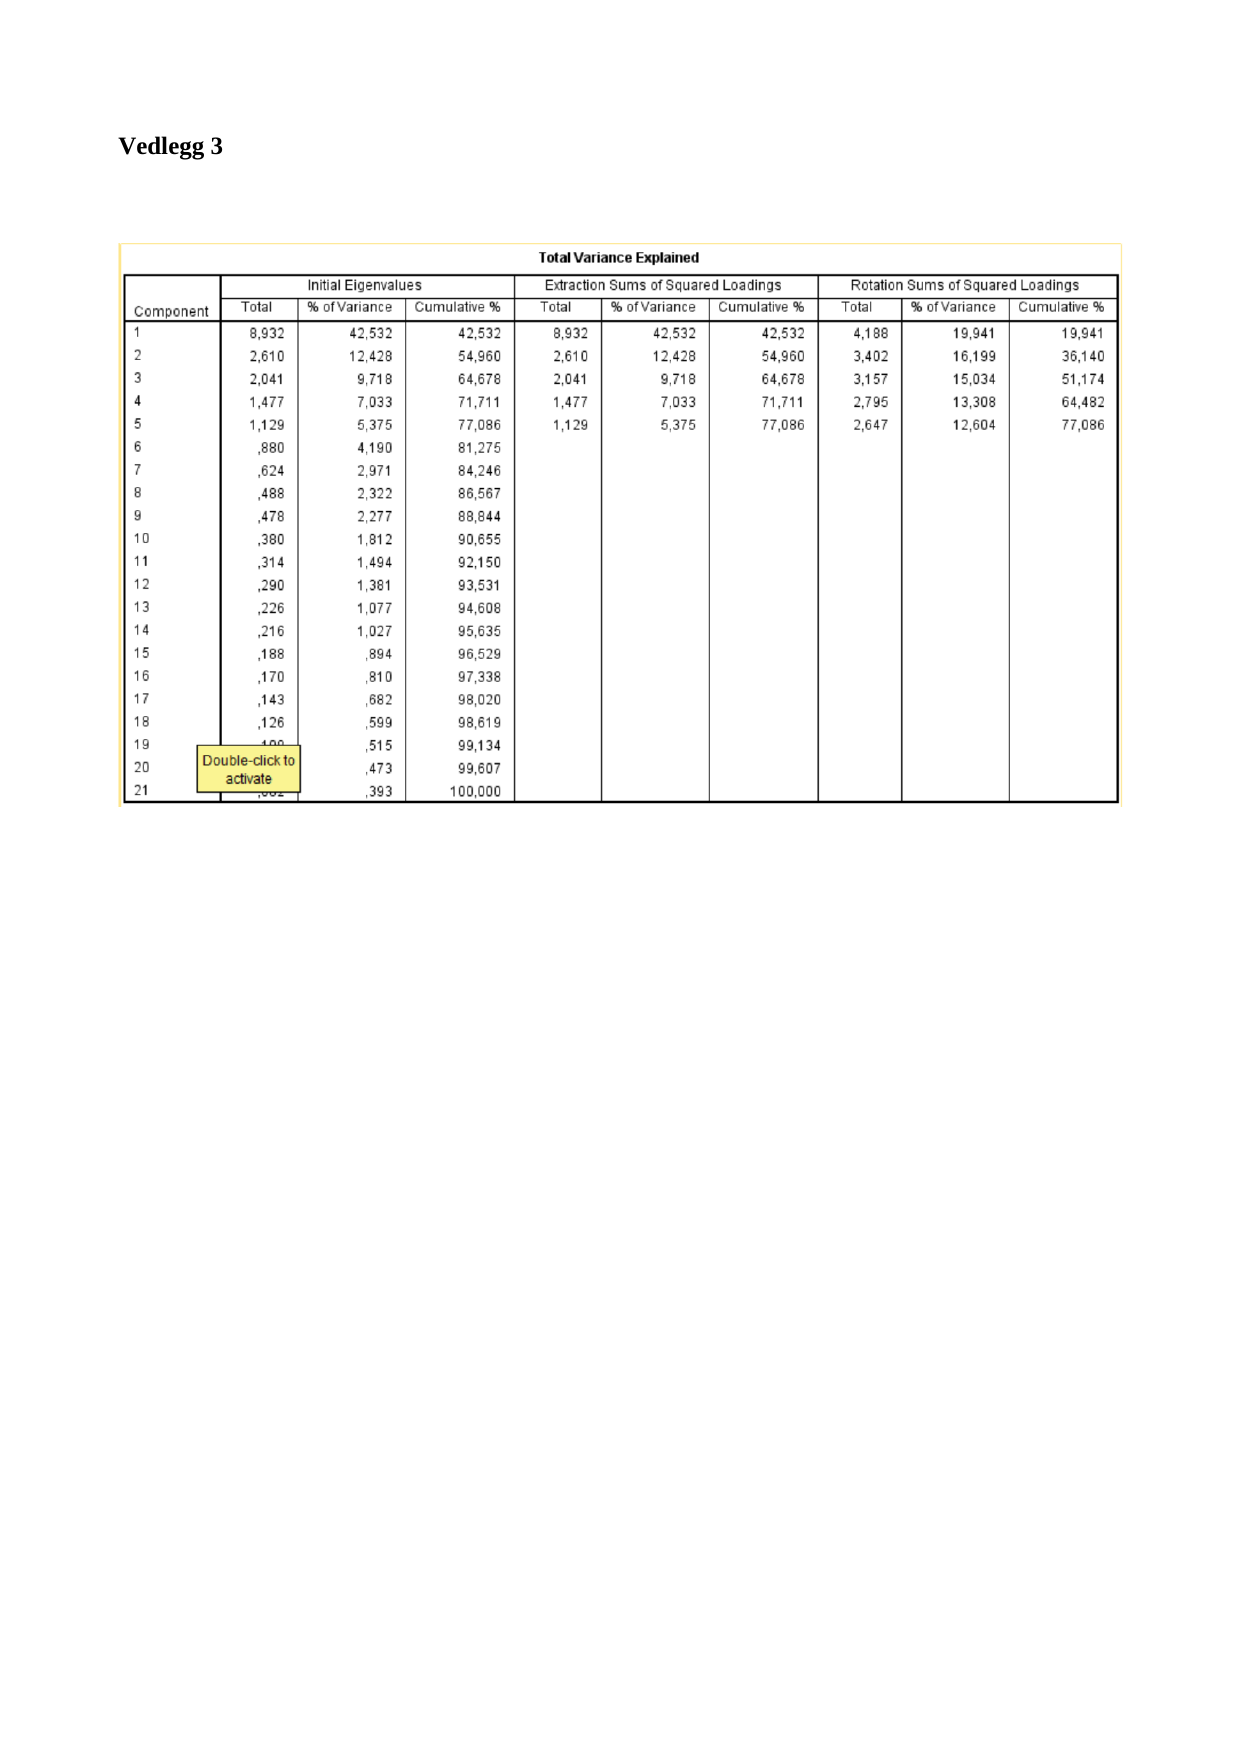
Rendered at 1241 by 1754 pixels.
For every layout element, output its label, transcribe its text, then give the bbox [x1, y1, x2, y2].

text Vedlegg 3 [118, 118, 1122, 160]
picture [118, 243, 1123, 807]
